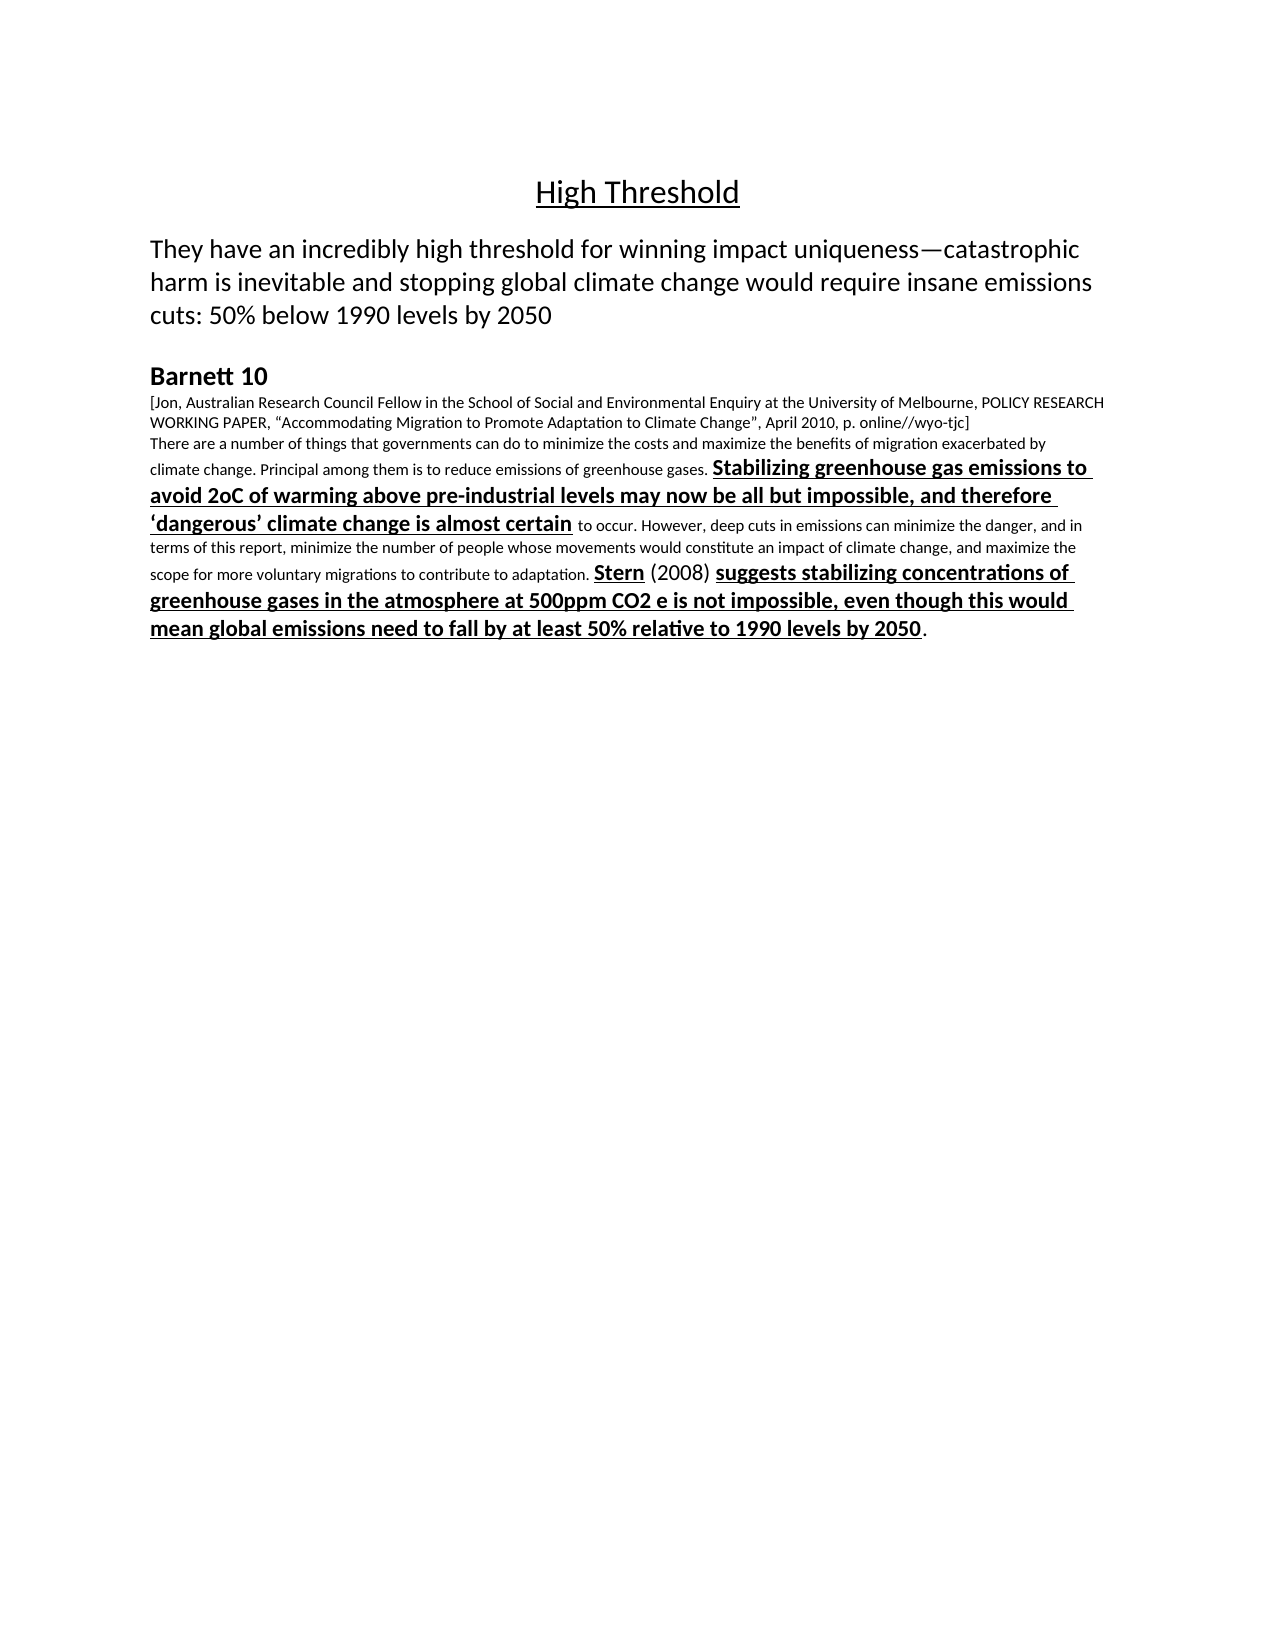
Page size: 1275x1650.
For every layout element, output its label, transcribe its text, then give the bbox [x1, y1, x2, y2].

text [Jon, Australian Research Council Fellow in the School of Social and Environmental Enquiry at the University of Melbourne, POLICY RESEARCH WORKING PAPER, “Accommodating Migration to Promote Adaptation to Climate Change”, April 2010, p. online//wyo-tjc] [150, 392, 1125, 433]
subtitle They have an incredibly high threshold for winning impact uniqueness—catastrophic harm is inevitable and stopping global climate change would require insane emissions cuts: 50% below 1990 levels by 2050 [150, 232, 1125, 331]
subtitle High Threshold [150, 171, 1125, 212]
text There are a number of things that governments can do to minimize the costs and maximize the benefits of migration exacerbated by climate change. Principal among them is to reduce emissions of greenhouse gases. Stabilizing greenhouse gas emissions to avoid 2oC of warming above pre-industrial levels may now be all but impossible, and therefore ‘dangerous’ climate change is almost certain to occur. However, deep cuts in emissions can minimize the danger, and in terms of this report, minimize the number of people whose movements would constitute an impact of climate change, and maximize the scope for more voluntary migrations to contribute to adaptation. Stern (2008) suggests stabilizing concentrations of greenhouse gases in the atmosphere at 500ppm CO2 e is not impossible, even though this would mean global emissions need to fall by at least 50% relative to 1990 levels by 2050. [150, 433, 1095, 642]
text Barnett 10 [150, 359, 1125, 392]
